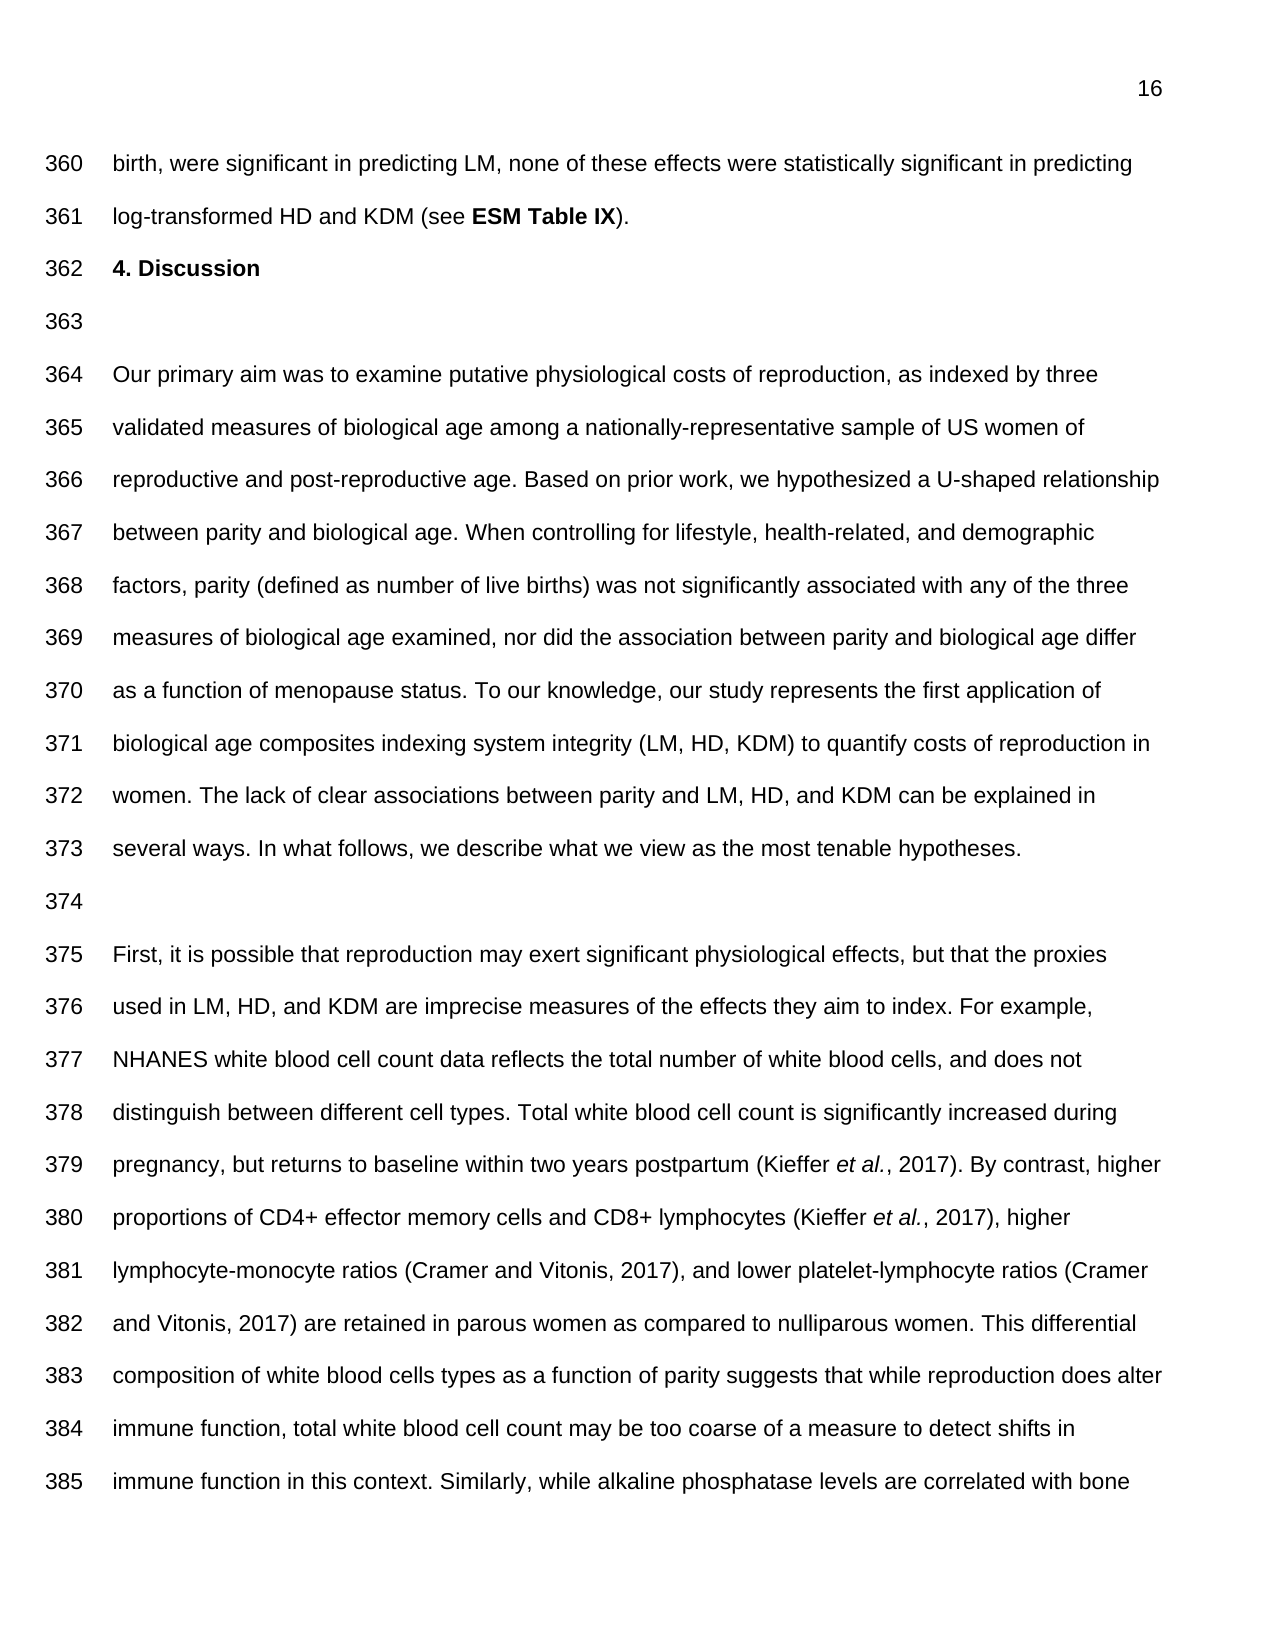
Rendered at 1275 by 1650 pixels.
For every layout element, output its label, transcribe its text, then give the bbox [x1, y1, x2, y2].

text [112, 150, 1162, 229]
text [112, 941, 1162, 1494]
text Our primary aim was to examine putative physiological costs of reproduction, as indexed by three validated measures of biological age among a nationally-representative sample of US women of reproductive and post-reproductive age. Based on prior work, we hypothesized a U-shaped relationship between parity and biological age. When controlling for lifestyle, health-related, and demographic factors, parity (defined as number of live births) was not significantly associated with any of the three measures of biological age examined, nor did the association between parity and biological age differ as a function of menopause status. To our knowledge, our study represents the first application of biological age composites indexing system integrity (LM, HD, KDM) to quantify costs of reproduction in women. The lack of clear associations between parity and LM, HD, and KDM can be explained in several ways. In what follows, we describe what we view as the most tenable hypotheses. [112, 361, 1162, 862]
text 4. Discussion [112, 255, 1162, 282]
